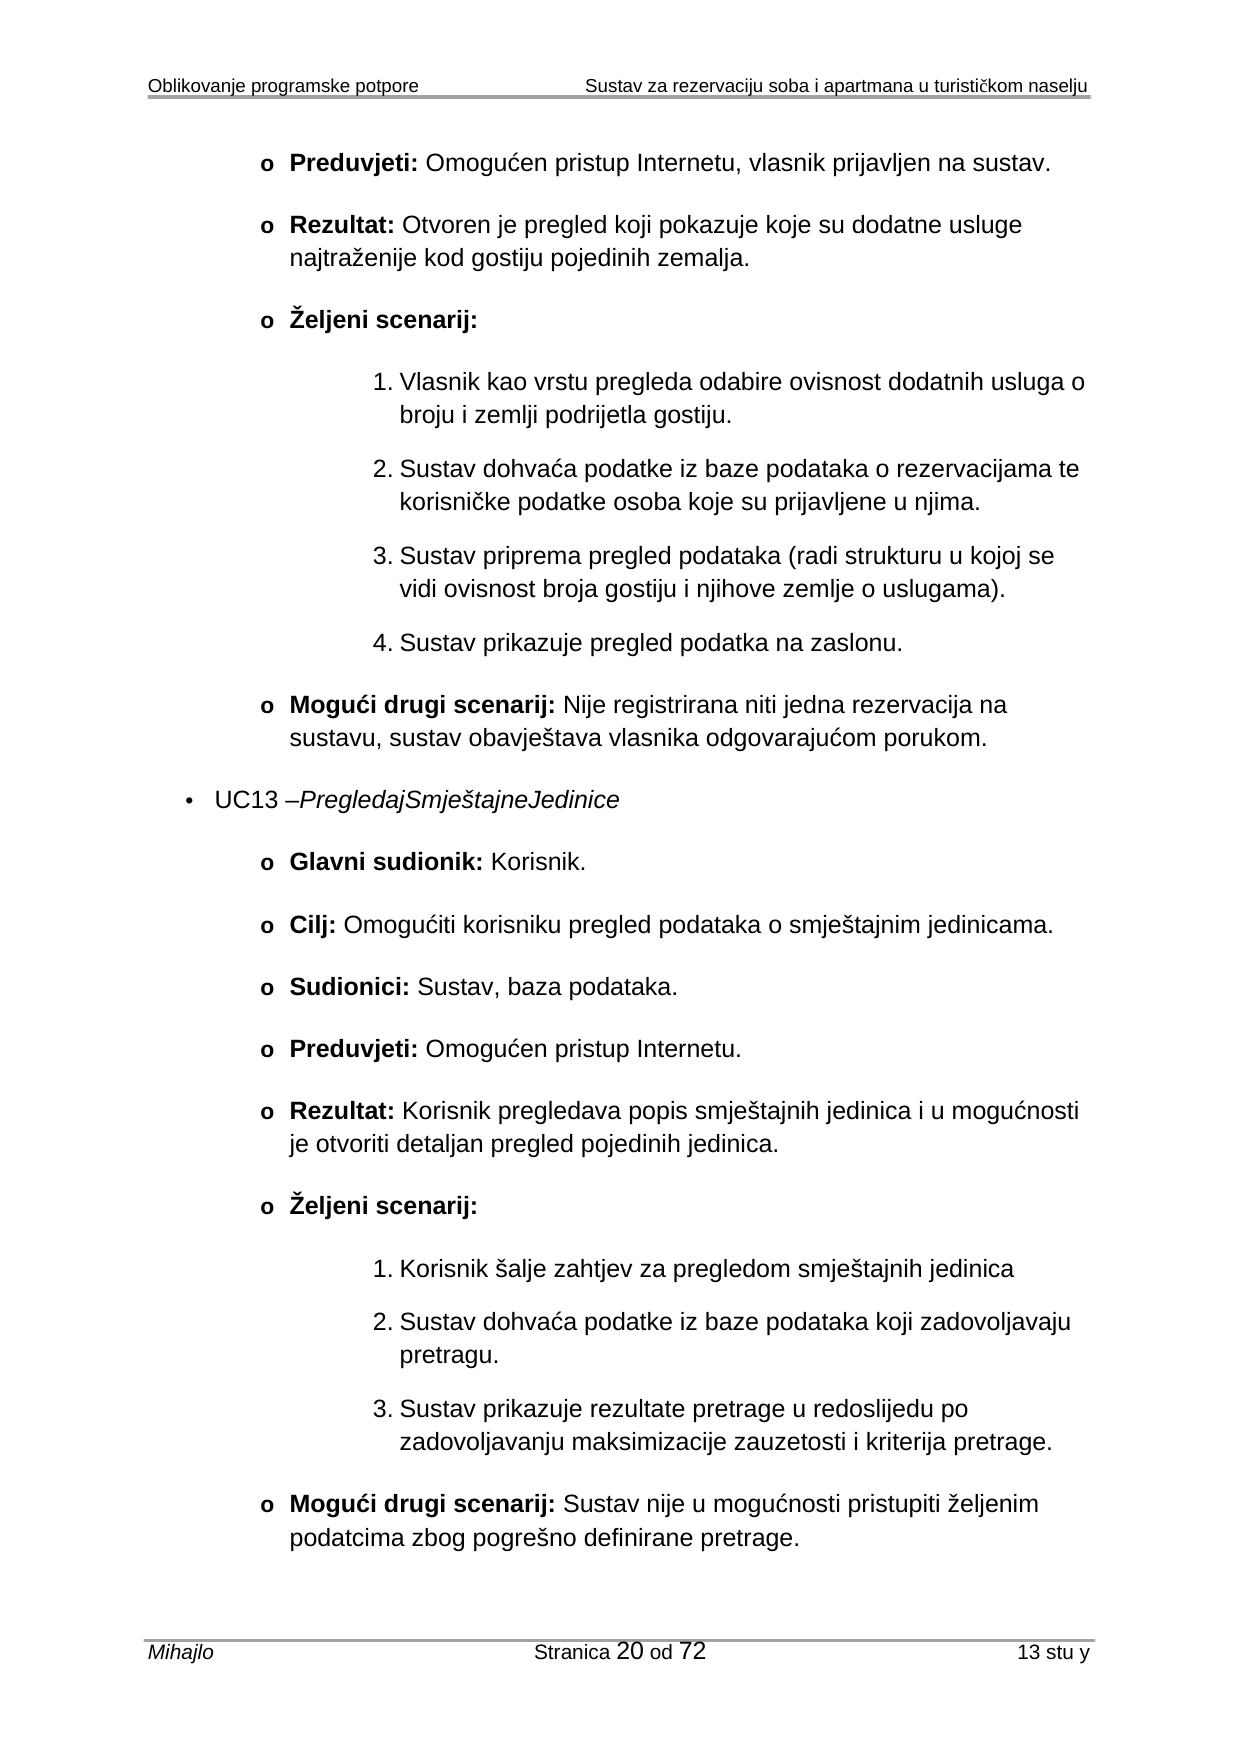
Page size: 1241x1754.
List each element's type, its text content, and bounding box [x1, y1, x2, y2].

list Sustav dohvaća podatke iz baze podataka o rezervacijama te korisničke podatke osoba koje su prijavljene u njima. [373, 454, 1093, 516]
list Glavni sudionik: Korisnik. [260, 847, 1093, 876]
list Željeni scenarij: [260, 305, 1093, 334]
list Preduvjeti: Omogućen pristup Internetu. [260, 1034, 1093, 1063]
list Mogući drugi scenarij: Nije registrirana niti jedna rezervacija na sustavu, sustav obavještava vlasnika odgovarajućom porukom. [260, 690, 1093, 752]
list Preduvjeti: Omogućen pristup Internetu, vlasnik prijavljen na sustav. [260, 148, 1093, 176]
list Sustav dohvaća podatke iz baze podataka koji zadovoljavaju pretragu. [373, 1307, 1093, 1369]
list Rezultat: Otvoren je pregled koji pokazuje koje su dodatne usluge najtraženije kod gostiju pojedinih zemalja. [260, 210, 1093, 272]
list Sustav prikazuje pregled podatka na zaslonu. [373, 628, 1093, 657]
list Željeni scenarij: [260, 1191, 1093, 1220]
list Mogući drugi scenarij: Sustav nije u mogućnosti pristupiti željenim podatcima zbog pogrešno definirane pretrage. [260, 1489, 1093, 1551]
list Sustav priprema pregled podataka (radi strukturu u kojoj se vidi ovisnost broja gostiju i njihove zemlje o uslugama). [373, 541, 1093, 603]
list Rezultat: Korisnik pregledava popis smještajnih jedinica i u mogućnosti je otvoriti detaljan pregled pojedinih jedinica. [260, 1096, 1093, 1158]
list Sustav prikazuje rezultate pretrage u redoslijedu po zadovoljavanju maksimizacije zauzetosti i kriterija pretrage. [373, 1394, 1093, 1456]
list Sudionici: Sustav, baza podataka. [260, 972, 1093, 1001]
list Korisnik šalje zahtjev za pregledom smještajnih jedinica [373, 1253, 1093, 1282]
list UC13 –PregledajSmještajneJedinice [185, 785, 1093, 814]
picture [147, 95, 1092, 99]
list Vlasnik kao vrstu pregleda odabire ovisnost dodatnih usluga o broju i zemlji podrijetla gostiju. [373, 367, 1093, 429]
list Cilj: Omogućiti korisniku pregled podataka o smještajnim jedinicama. [260, 909, 1093, 938]
